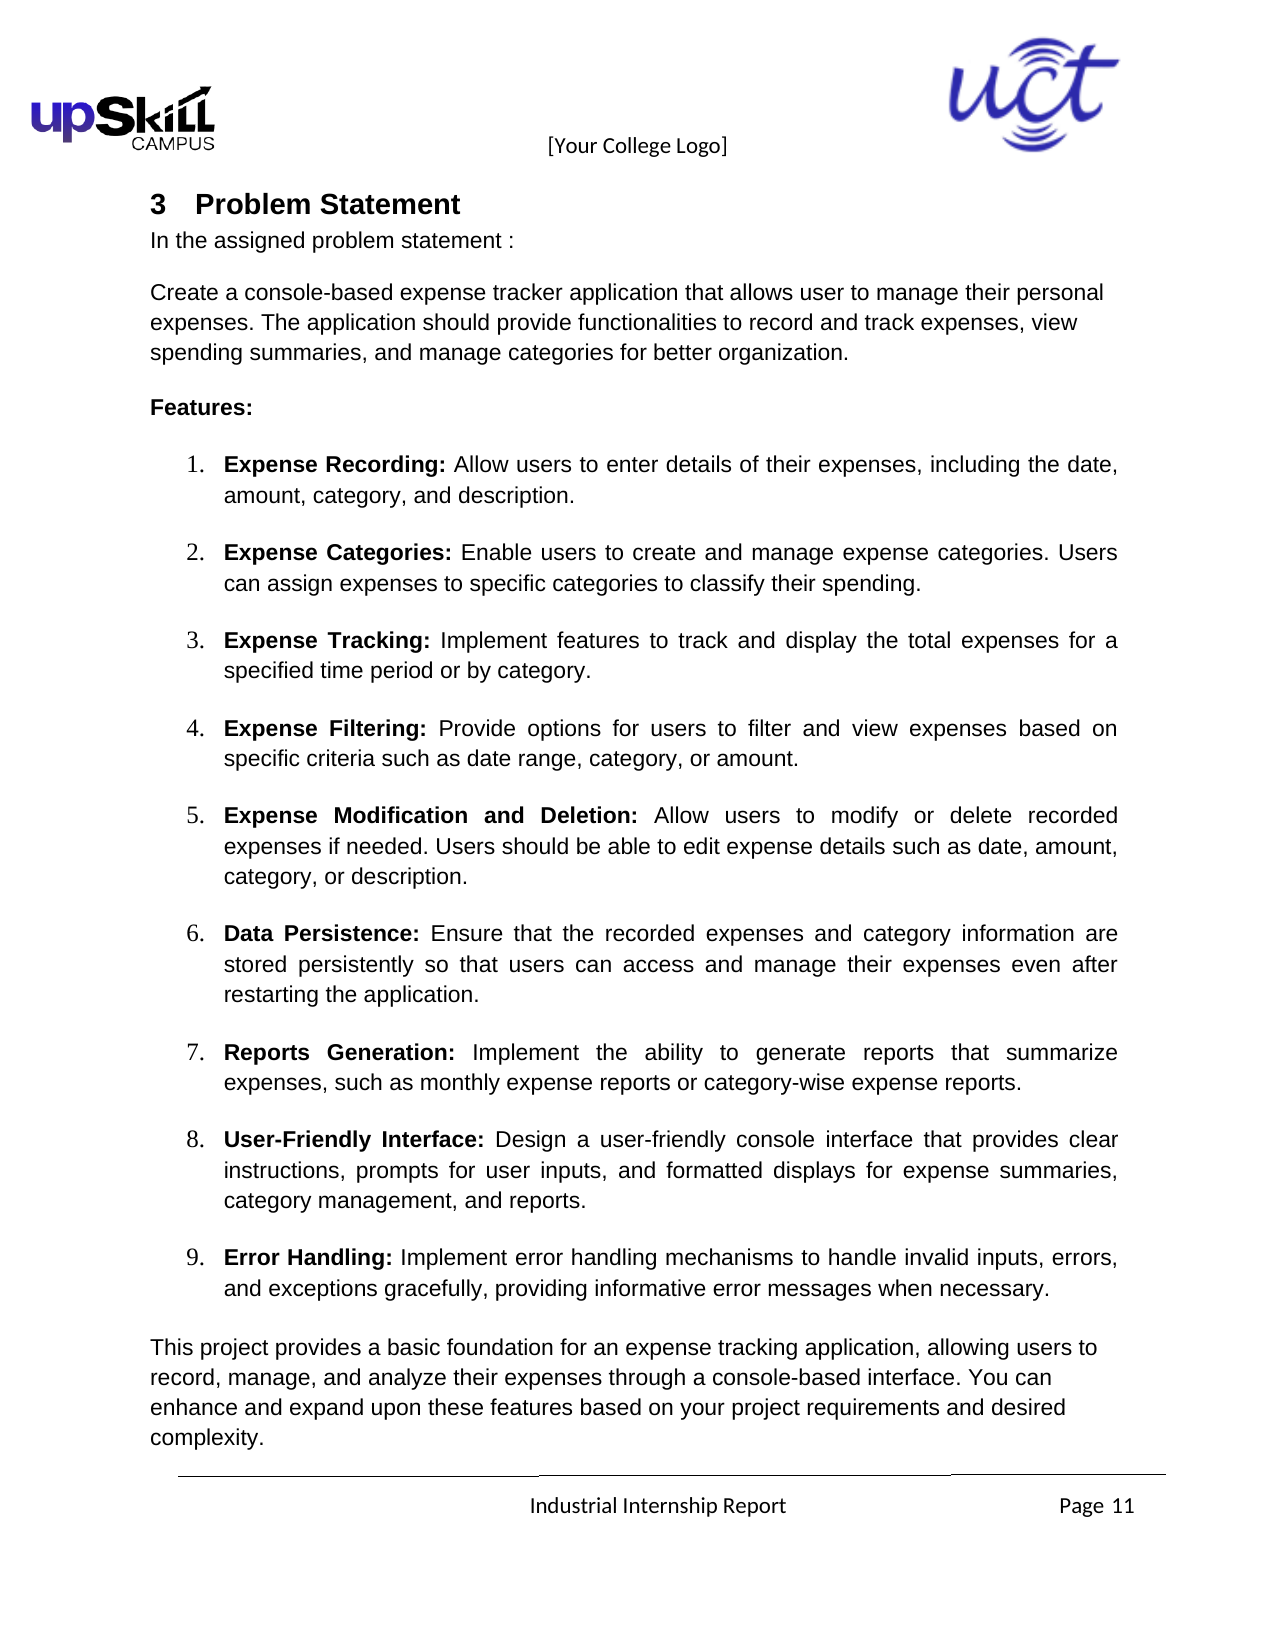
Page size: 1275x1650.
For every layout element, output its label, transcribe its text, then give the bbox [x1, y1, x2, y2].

list Expense Tracking: Implement features to track and display the total expenses for a specified time period or by category. [186, 625, 1119, 684]
subtitle Problem Statement [150, 187, 1134, 221]
list Expense Modification and Deletion: Allow users to modify or delete recorded expenses if needed. Users should be able to edit expense details such as date, amount, category, or description. [186, 801, 1119, 890]
list Data Persistence: Ensure that the recorded expenses and category information are stored persistently so that users can access and manage their expenses even after restarting the application. [186, 918, 1119, 1008]
text In the assigned problem statement : [150, 221, 1134, 253]
list Expense Filtering: Provide options for users to filter and view expenses based on specific criteria such as date range, category, or amount. [186, 713, 1119, 772]
picture [946, 28, 1125, 154]
list Error Handling: Implement error handling mechanisms to handle invalid inputs, errors, and exceptions gracefully, providing informative error messages when necessary. [186, 1242, 1119, 1301]
text Features: [150, 394, 1133, 420]
text Create a console-based expense tracker application that allows user to manage their personal expenses. The application should provide functionalities to record and track expenses, view spending summaries, and manage categories for better organization. [150, 278, 1134, 365]
list Expense Categories: Enable users to create and manage expense categories. Users can assign expenses to specific categories to classify their spending. [186, 537, 1119, 596]
list Reports Generation: Implement the ability to generate reports that summarize expenses, such as monthly expense reports or category-wise expense reports. [186, 1037, 1119, 1096]
list User-Friendly Interface: Design a user-friendly console interface that provides clear instructions, prompts for user inputs, and formatted displays for expense summaries, category management, and reports. [186, 1124, 1119, 1213]
list Expense Recording: Allow users to enter details of their expenses, including the date, amount, category, and description. [186, 449, 1119, 508]
picture [0, 73, 246, 154]
text This project provides a basic foundation for an expense tracking application, allowing users to record, manage, and analyze their expenses through a console-based interface. You can enhance and expand upon these features based on your project requirements and desired complexity. [150, 1333, 1120, 1450]
